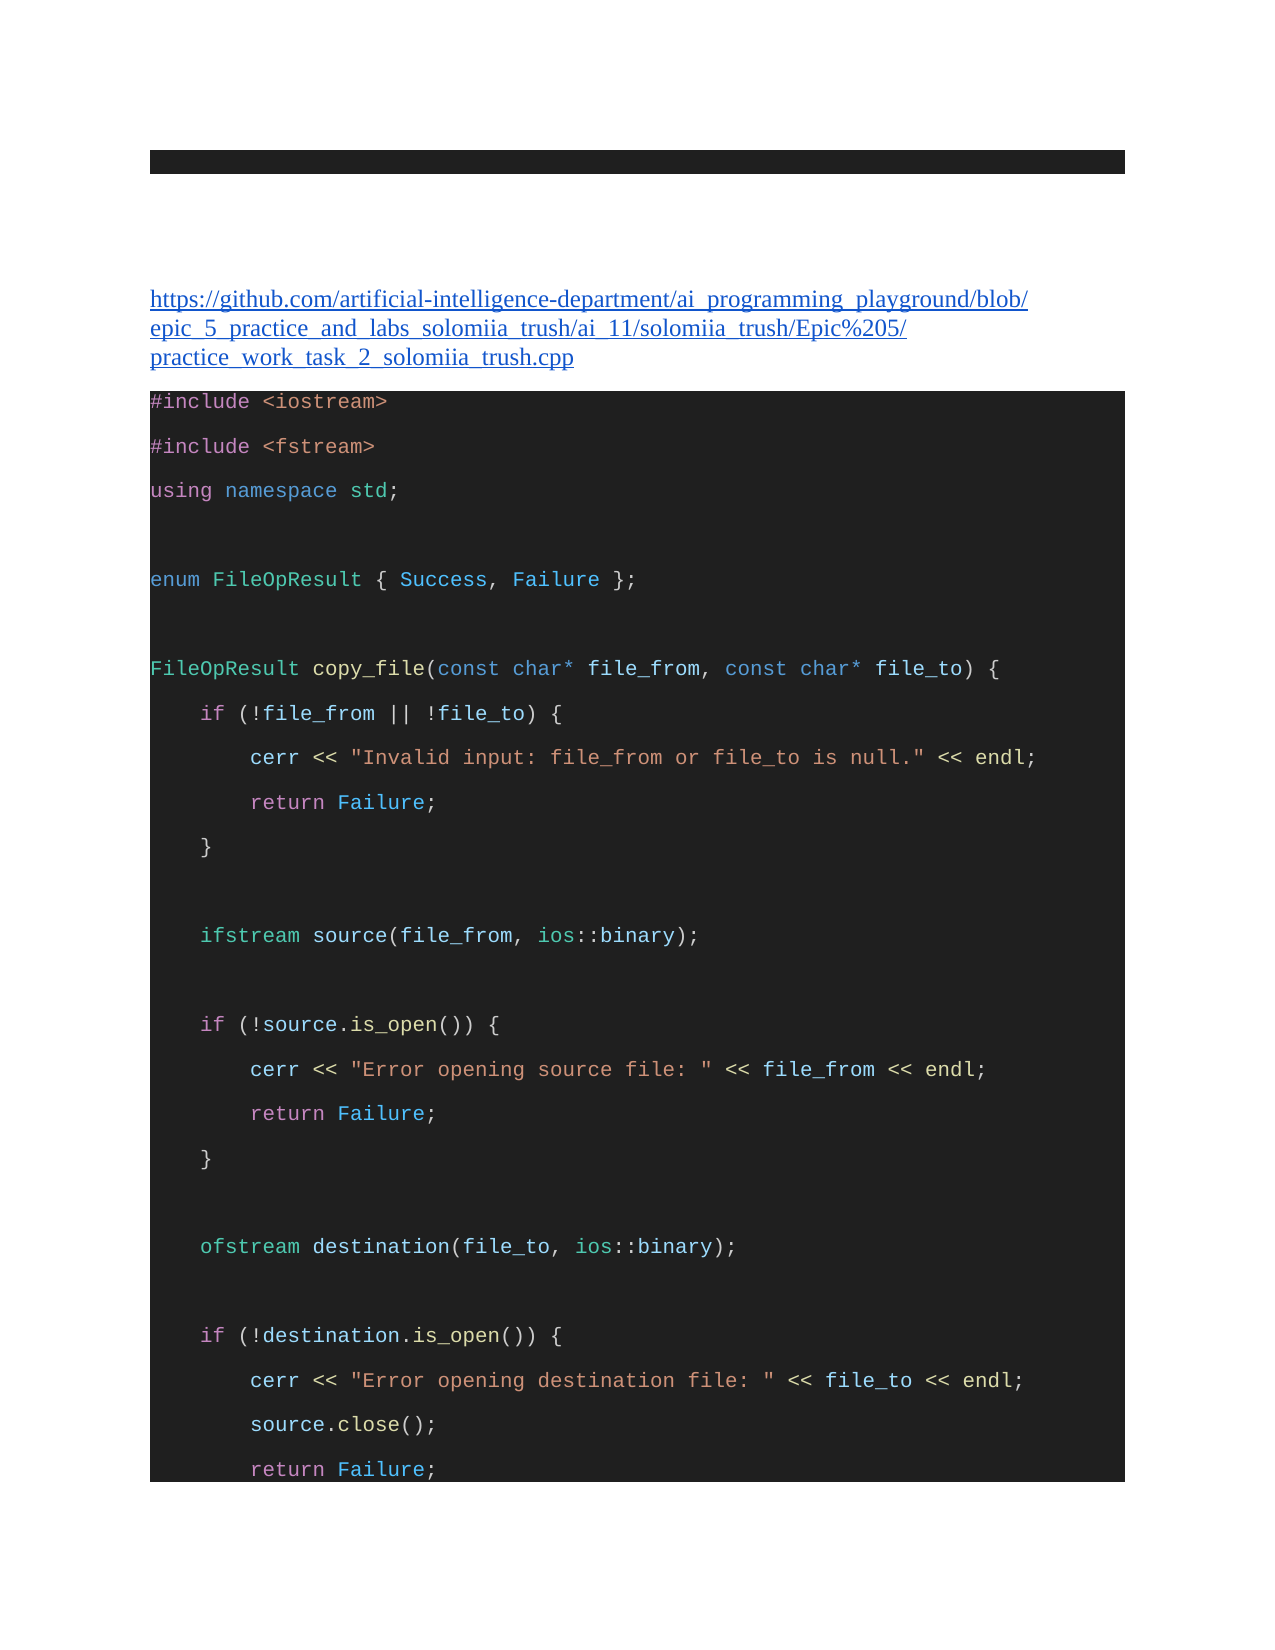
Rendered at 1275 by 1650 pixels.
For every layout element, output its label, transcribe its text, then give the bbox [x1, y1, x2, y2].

text } [150, 836, 1125, 860]
text cerr << "Error opening destination file: " << file_to << endl; [150, 1370, 1125, 1393]
text if (!destination.is_open()) { [150, 1325, 1125, 1349]
text source.close(); [150, 1414, 1125, 1438]
text ifstream source(file_from, ios::binary); [150, 925, 1125, 949]
text return Failure; [150, 792, 1125, 815]
text cerr << "Invalid input: file_from or file_to is null." << endl; [150, 747, 1125, 771]
text cerr << "Error opening source file: " << file_from << endl; [150, 1058, 1125, 1082]
text return Failure; [150, 1459, 1125, 1482]
text enum FileOpResult { Success, Failure }; [150, 569, 1125, 593]
text return Failure; [150, 1103, 1125, 1127]
text FileOpResult copy_file(const char* file_from, const char* file_to) { [150, 658, 1125, 682]
text https://github.com/artificial-intelligence-department/ai_programming_playground/blob/epic_5_practice_and_labs_solomiia_trush/ai_11/solomiia_trush/Epic%205/practice_work_task_2_solomiia_trush.cpp [150, 284, 1125, 371]
text #include <fstream> [150, 436, 1125, 459]
text #include <iostream> [150, 391, 1125, 415]
text using namespace std; [150, 480, 1125, 504]
text ofstream destination(file_to, ios::binary); [150, 1236, 1125, 1260]
text } [150, 1147, 1125, 1171]
text if (!source.is_open()) { [150, 1014, 1125, 1038]
text if (!file_from || !file_to) { [150, 703, 1125, 726]
